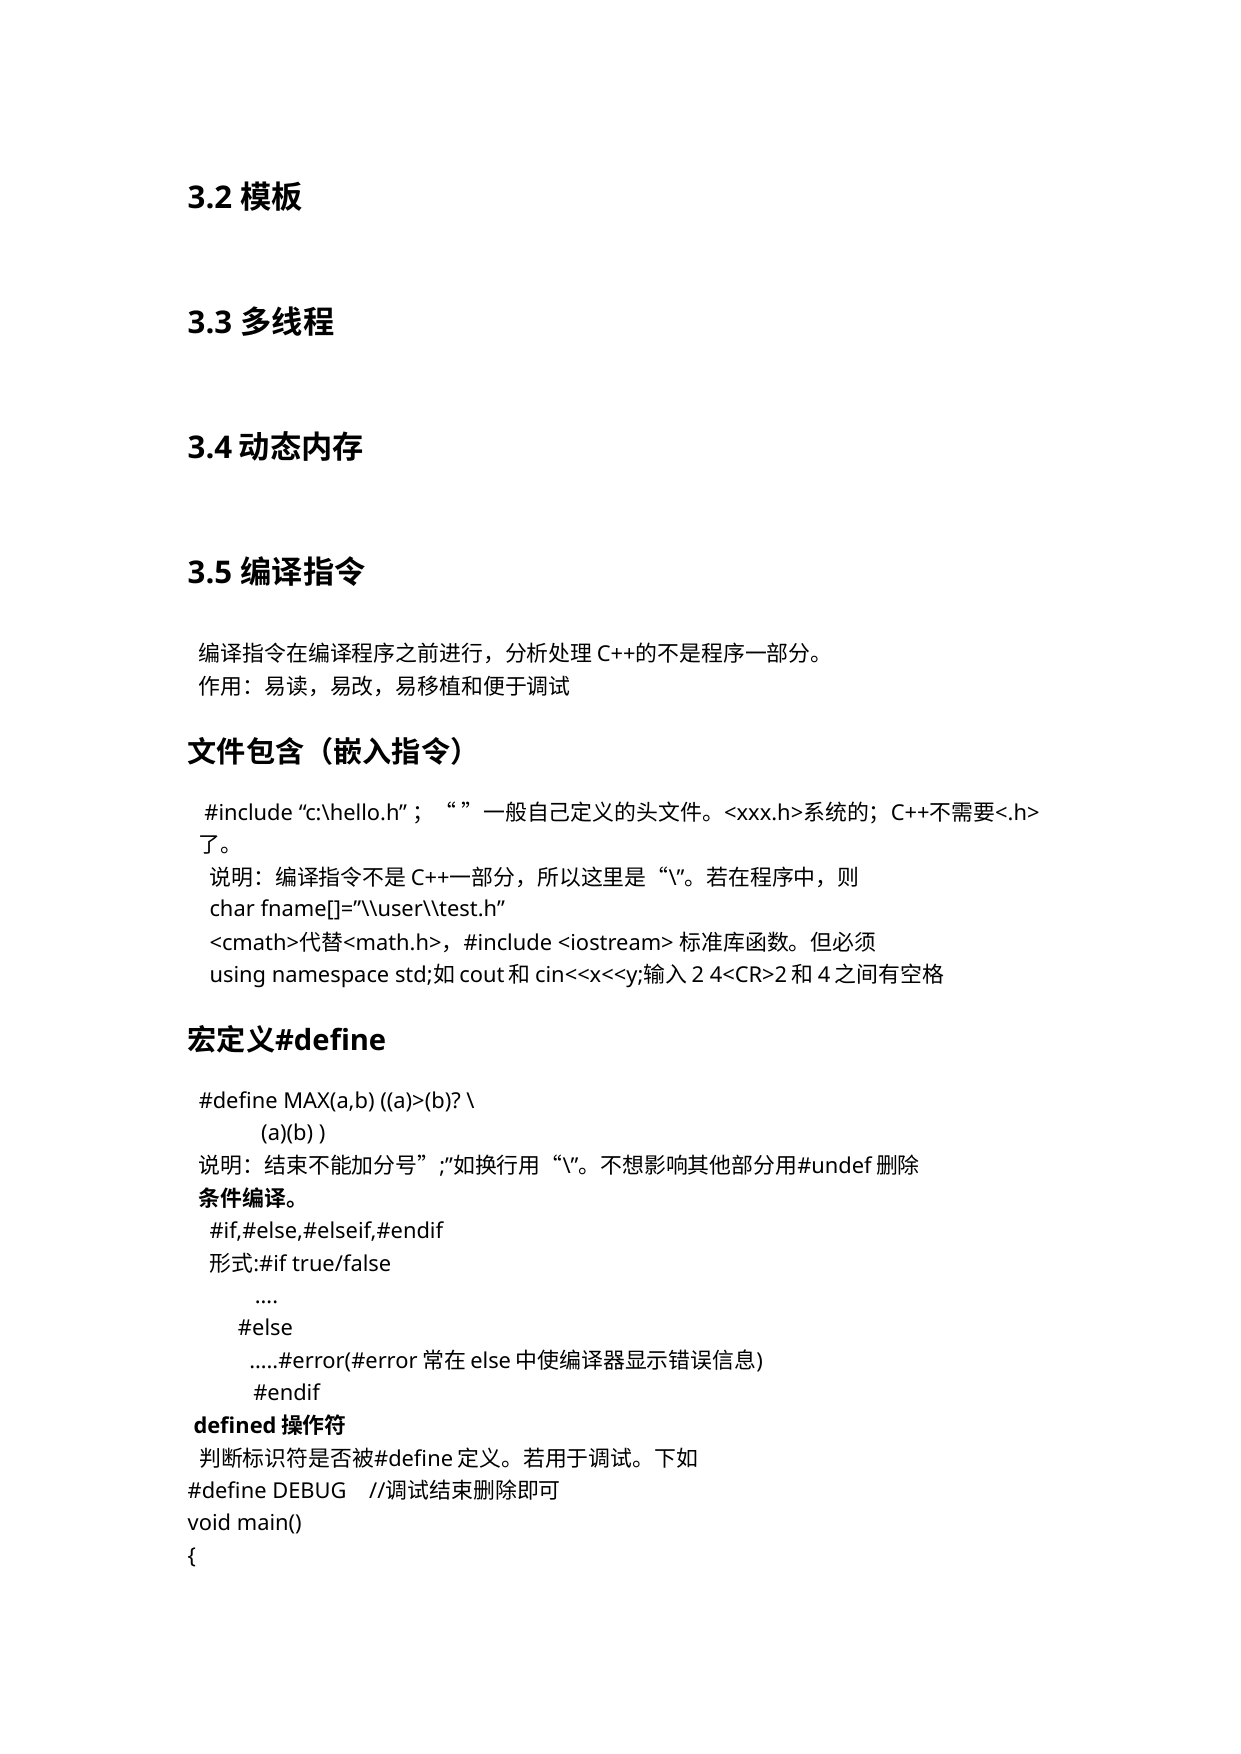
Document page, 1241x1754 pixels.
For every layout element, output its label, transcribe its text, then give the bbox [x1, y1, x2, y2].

text 说明：编译指令不是C++一部分，所以这里是“\”。若在程序中，则 [209, 859, 1053, 892]
subtitle 宏定义#define [187, 1006, 1053, 1071]
text #define MAX(a,b) ((a)>(b)? \ [198, 1083, 1053, 1116]
subtitle 文件包含（嵌入指令） [187, 717, 1053, 782]
text 编译指令在编译程序之前进行，分析处理C++的不是程序一部分。 [198, 636, 1053, 668]
subtitle 3.5 编译指令 [187, 538, 1053, 603]
subtitle 3.2 模板 [187, 162, 1053, 227]
text #include “c:\hello.h” ；“ ”一般自己定义的头文件。<xxx.h>系统的；C++不需要<.h>了。 [198, 794, 1053, 859]
text 说明：结束不能加分号”;”如换行用“\”。不想影响其他部分用#undef删除 [198, 1148, 1053, 1181]
text using namespace std;如cout和cin<<x<<y;输入2 4<CR>2和4之间有空格 [187, 957, 1053, 989]
text 作用：易读，易改，易移植和便于调试 [198, 668, 1053, 701]
text …..#error(#error常在else中使编译器显示错误信息) [187, 1343, 1053, 1376]
text 形式:#if true/false [187, 1246, 1053, 1278]
subtitle 3.3 多线程 [187, 287, 1053, 352]
text defined操作符 [187, 1408, 1053, 1441]
text (a)(b) ) [198, 1116, 1053, 1148]
text 判断标识符是否被#define定义。若用于调试。下如 [187, 1441, 1053, 1473]
text { [187, 1538, 1053, 1571]
text #if,#else,#elseif,#endif [187, 1213, 1053, 1246]
text void main() [187, 1506, 1053, 1538]
text #define DEBUG //调试结束删除即可 [187, 1473, 1053, 1506]
text #else [187, 1311, 1053, 1343]
text char fname[]=”\\user\\test.h” [209, 892, 1053, 924]
text 条件编译。 [198, 1181, 1053, 1213]
text …. [187, 1278, 1053, 1311]
text <cmath>代替<math.h>，#include <iostream> 标准库函数。但必须 [209, 924, 1053, 957]
text #endif [187, 1376, 1053, 1408]
subtitle 3.4动态内存 [187, 412, 1053, 477]
